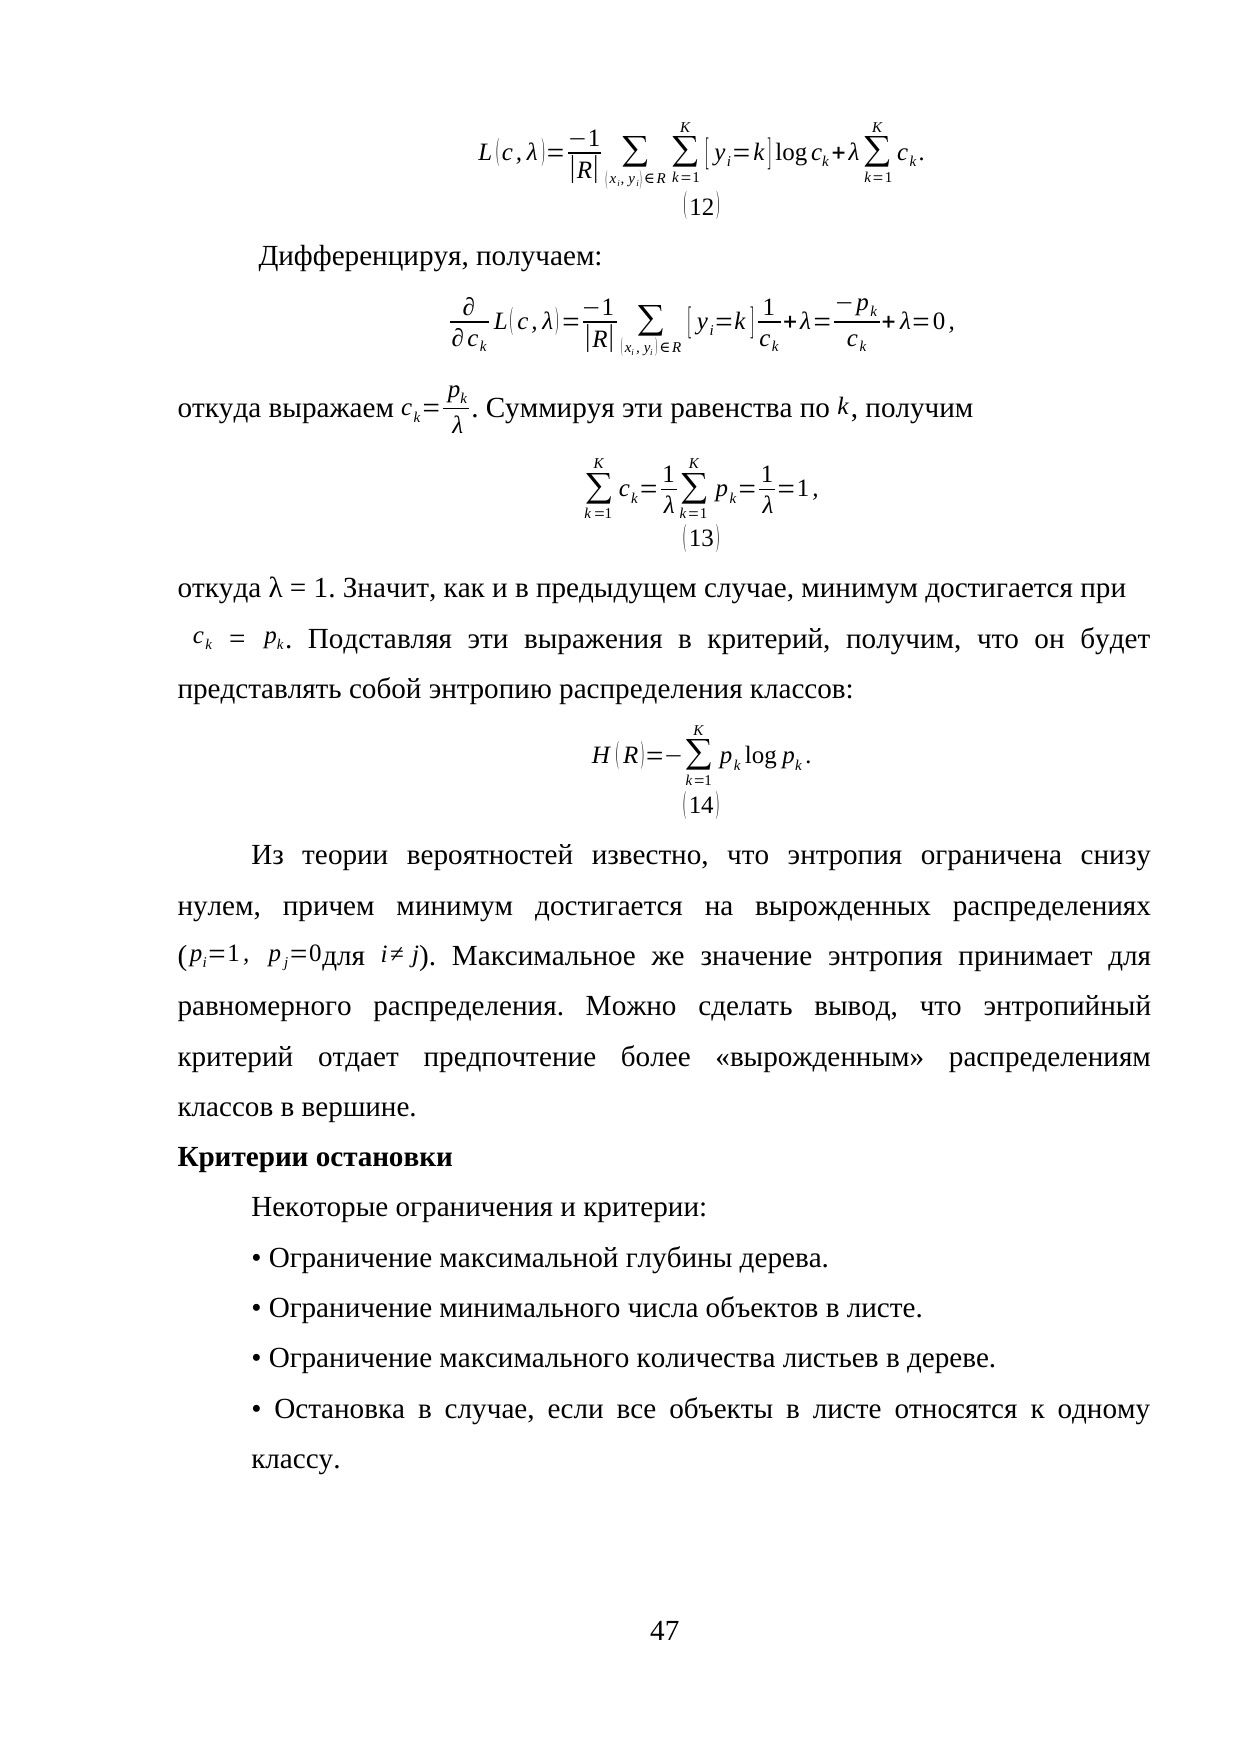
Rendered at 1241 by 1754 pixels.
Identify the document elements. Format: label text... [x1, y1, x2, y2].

text • Остановка в случае, если все объекты в листе относятся к одному классу. [251, 1391, 1152, 1475]
text • Ограничение максимальной глубины дерева. [177, 1240, 1152, 1273]
text Некоторые ограничения и критерии: [177, 1189, 1152, 1223]
text Дифференцируя, получаем: [177, 238, 1152, 272]
text Критерии остановки [177, 1139, 1152, 1173]
text = . Подставляя эти выражения в критерий, получим, что он будет представлять собой энтропию распределения классов: [177, 621, 1152, 705]
text Из теории вероятностей известно, что энтропия ограничена снизу нулем, причем минимум достигается на вырожденных распределениях ( для ). Максимальное же значение энтропия принимает для равномерного распределения. Можно сделать вывод, что энтропийный критерий отдает предпочтение более «вырожденным» распределениям классов в вершине. [177, 837, 1152, 1122]
text откуда λ = 1. Значит, как и в предыдущем случае, минимум достигается при [177, 571, 1152, 604]
text • Ограничение максимального количества листьев в дереве. [177, 1341, 1152, 1374]
text • Ограничение минимального числа объектов в листе. [177, 1290, 1152, 1324]
text откуда выражаем . Суммируя эти равенства по , получим [177, 375, 1152, 438]
